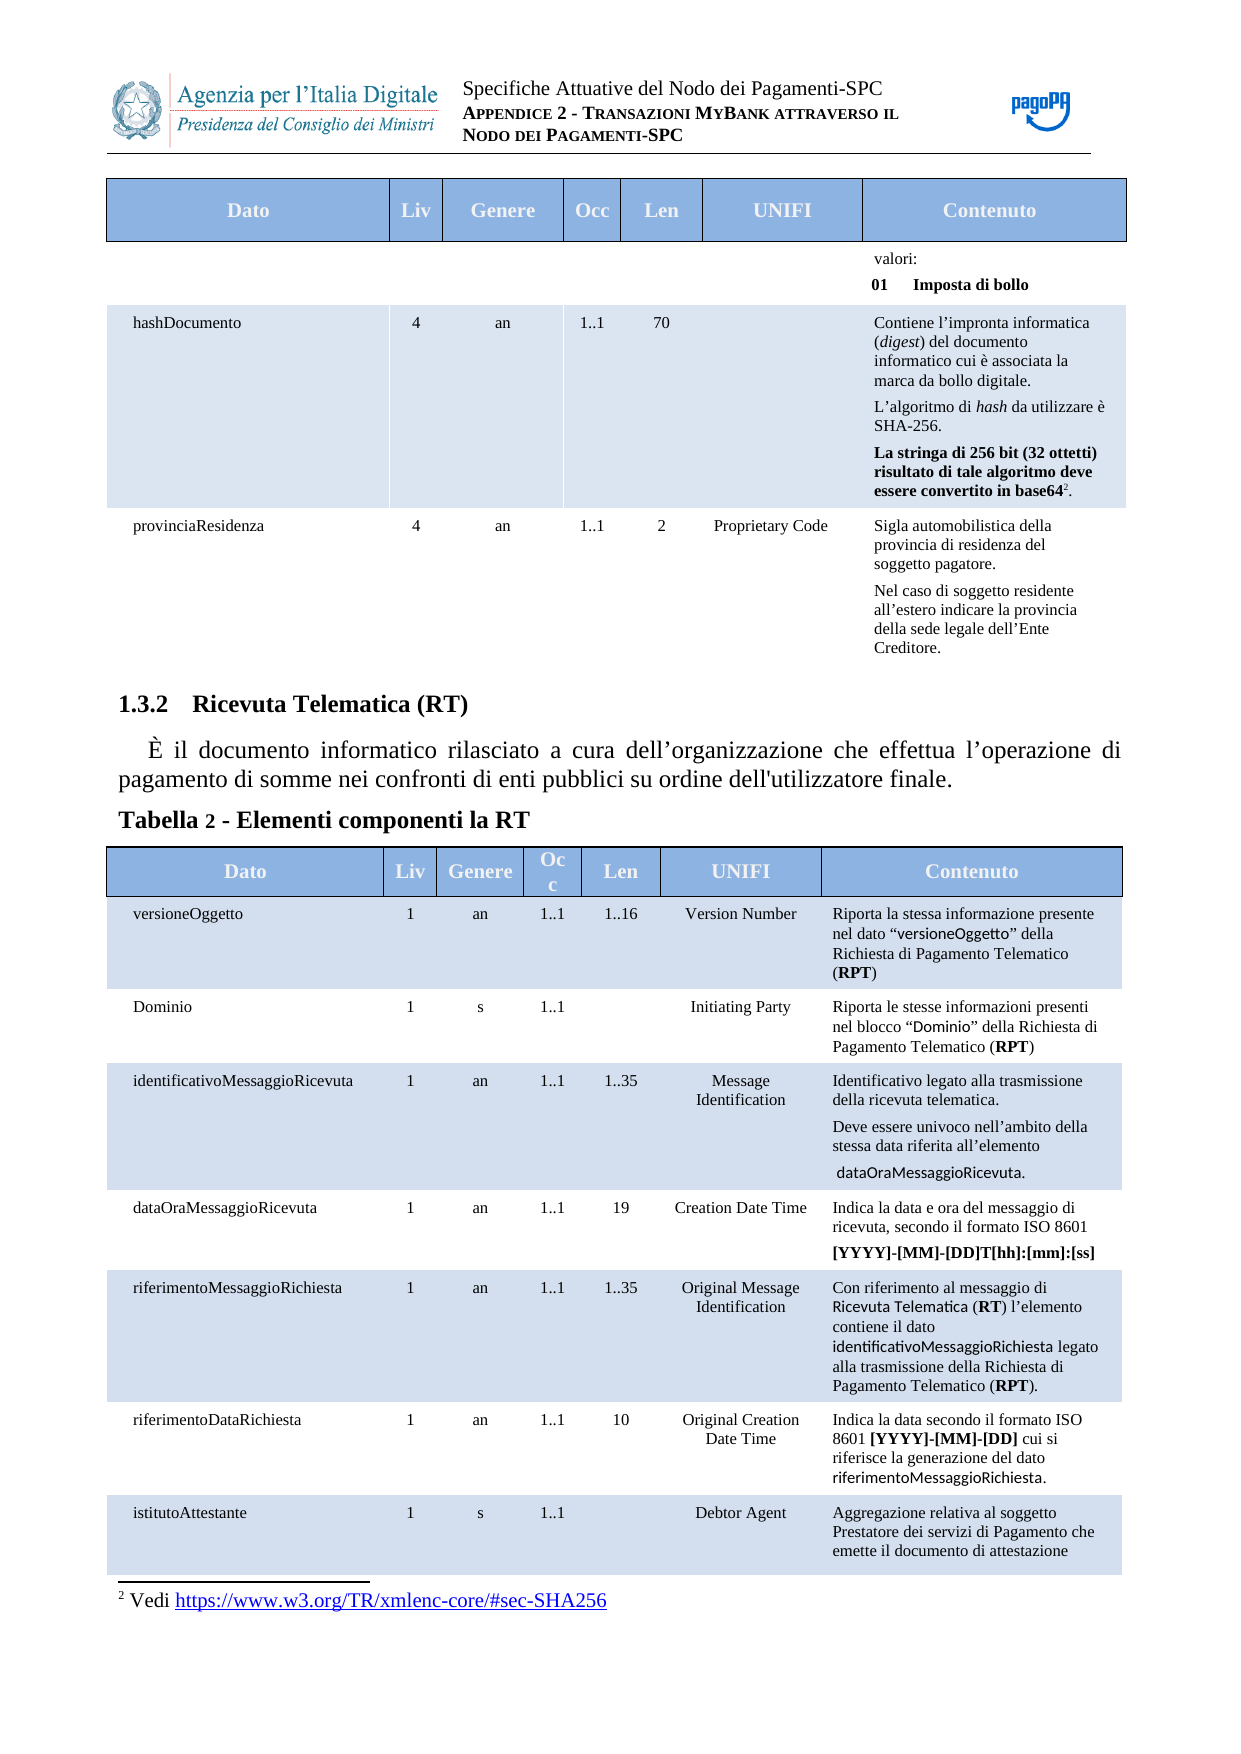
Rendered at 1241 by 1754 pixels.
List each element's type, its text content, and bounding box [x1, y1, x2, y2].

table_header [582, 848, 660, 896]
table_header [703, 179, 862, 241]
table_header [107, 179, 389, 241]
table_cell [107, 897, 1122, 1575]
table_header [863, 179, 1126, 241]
subtitle Ricevuta Telematica (RT) [118, 689, 1122, 718]
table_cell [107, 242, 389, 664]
text È il documento informatico rilasciato a cura dell’organizzazione che effettua l’operazione di pagamento di somme nei confronti di enti pubblici su ordine dell'utilizzatore finale. [118, 735, 1122, 793]
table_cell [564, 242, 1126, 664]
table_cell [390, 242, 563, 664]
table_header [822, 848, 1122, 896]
text Tabella 2 - Elementi componenti la RT [118, 805, 1122, 834]
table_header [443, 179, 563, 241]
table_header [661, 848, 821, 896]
picture [1005, 85, 1080, 136]
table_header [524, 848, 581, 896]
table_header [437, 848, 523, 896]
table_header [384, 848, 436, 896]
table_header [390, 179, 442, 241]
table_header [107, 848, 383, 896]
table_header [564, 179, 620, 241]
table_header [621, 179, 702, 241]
